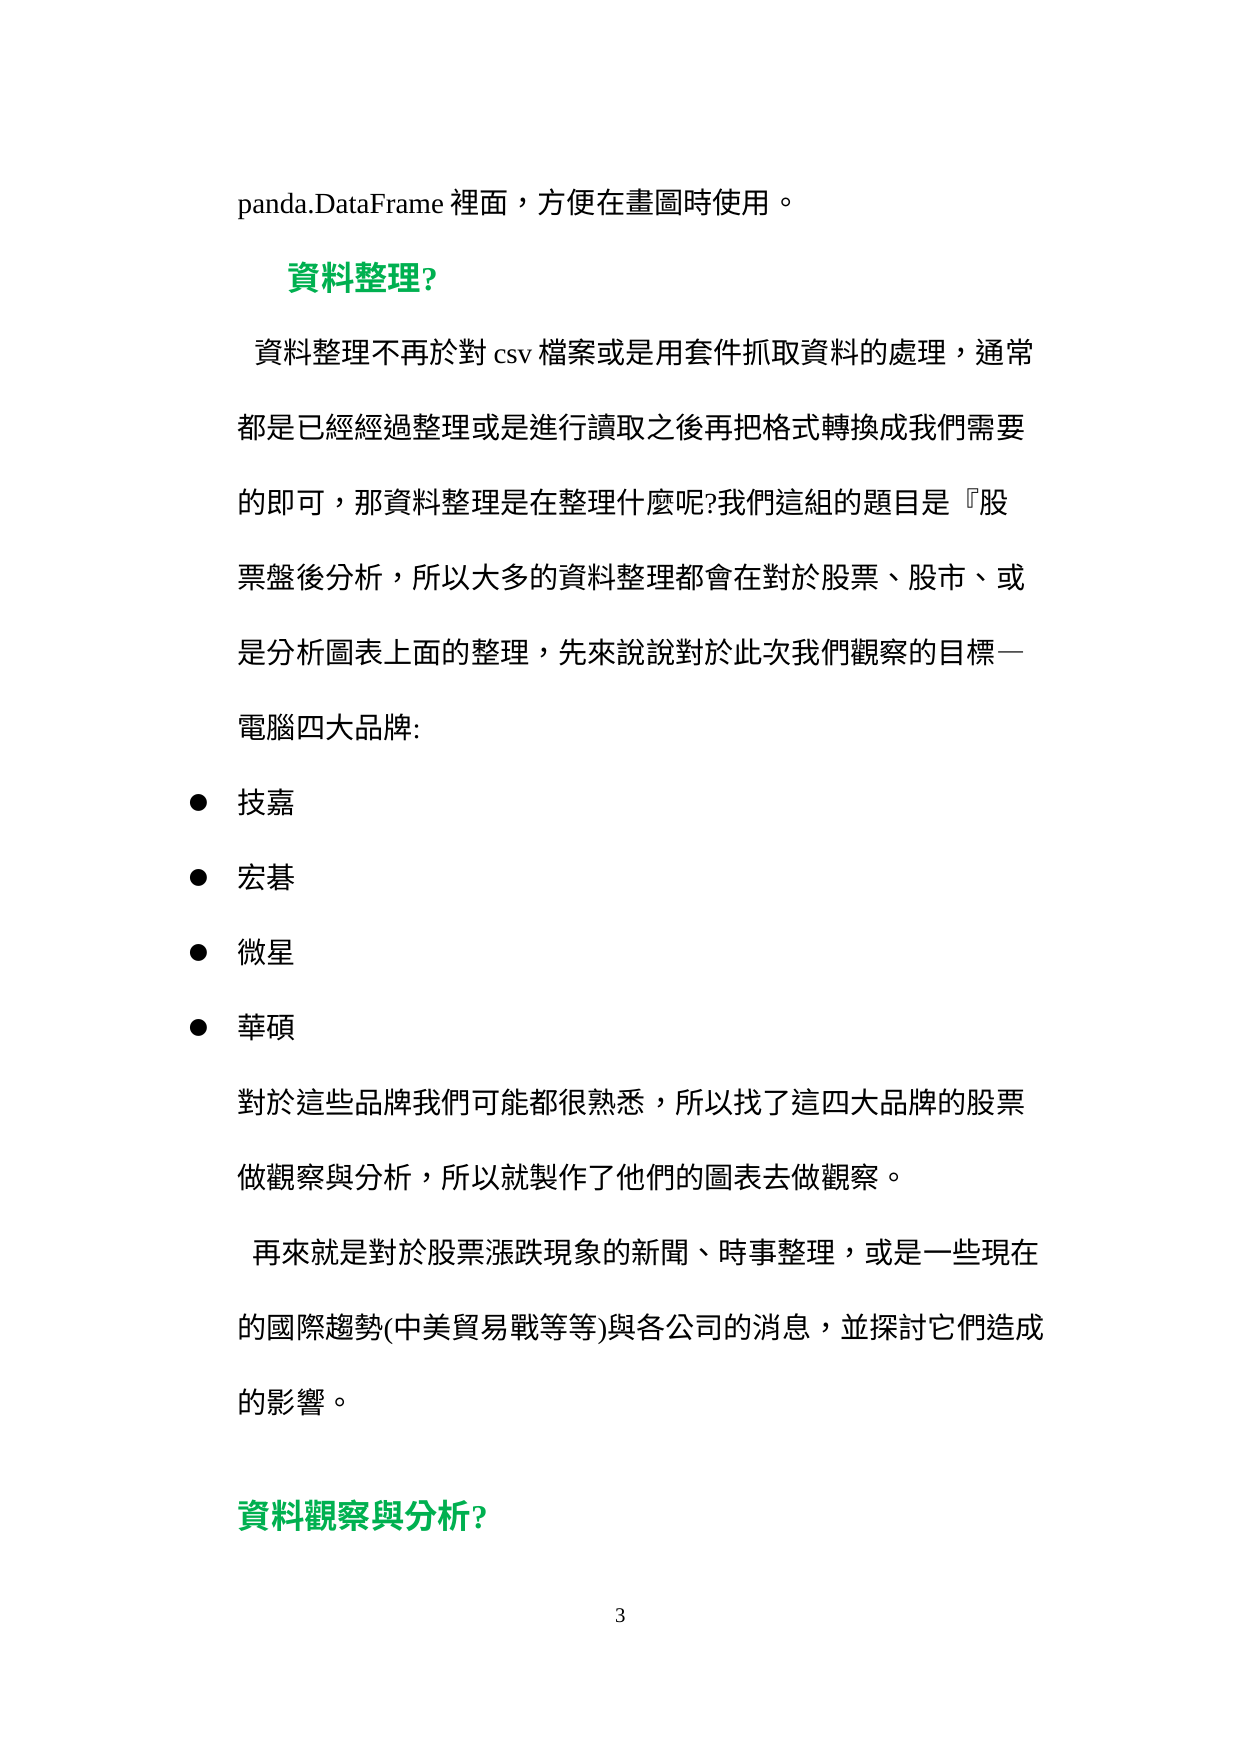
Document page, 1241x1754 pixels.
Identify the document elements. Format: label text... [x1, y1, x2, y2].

list 宏碁 [187, 839, 1053, 914]
text 資料觀察與分析? [187, 1476, 1053, 1551]
list 再來就是對於股票漲跌現象的新聞、時事整理，或是一些現在的國際趨勢(中美貿易戰等等)與各公司的消息，並探討它們造成的影響。 [237, 1214, 1053, 1439]
list 微星 [187, 914, 1053, 989]
list 票盤後分析，所以大多的資料整理都會在對於股票、股市、或是分析圖表上面的整理，先來說說對於此次我們觀察的目標—電腦四大品牌: [237, 539, 1053, 764]
list 資料整理不再於對csv檔案或是用套件抓取資料的處理，通常都是已經經過整理或是進行讀取之後再把格式轉換成我們需要的即可，那資料整理是在整理什麼呢?我們這組的題目是『股 [237, 314, 1053, 539]
list 技嘉 [187, 764, 1053, 839]
list 華碩 [187, 989, 1053, 1064]
list 對於這些品牌我們可能都很熟悉，所以找了這四大品牌的股票做觀察與分析，所以就製作了他們的圖表去做觀察。 [237, 1064, 1053, 1214]
list 通過讀取csv檔取得資料，並轉換成我們要的資料格式並放入到panda.DataFrame裡面，方便在畫圖時使用。 [237, 164, 1053, 239]
list 資料整理? [237, 239, 1053, 314]
